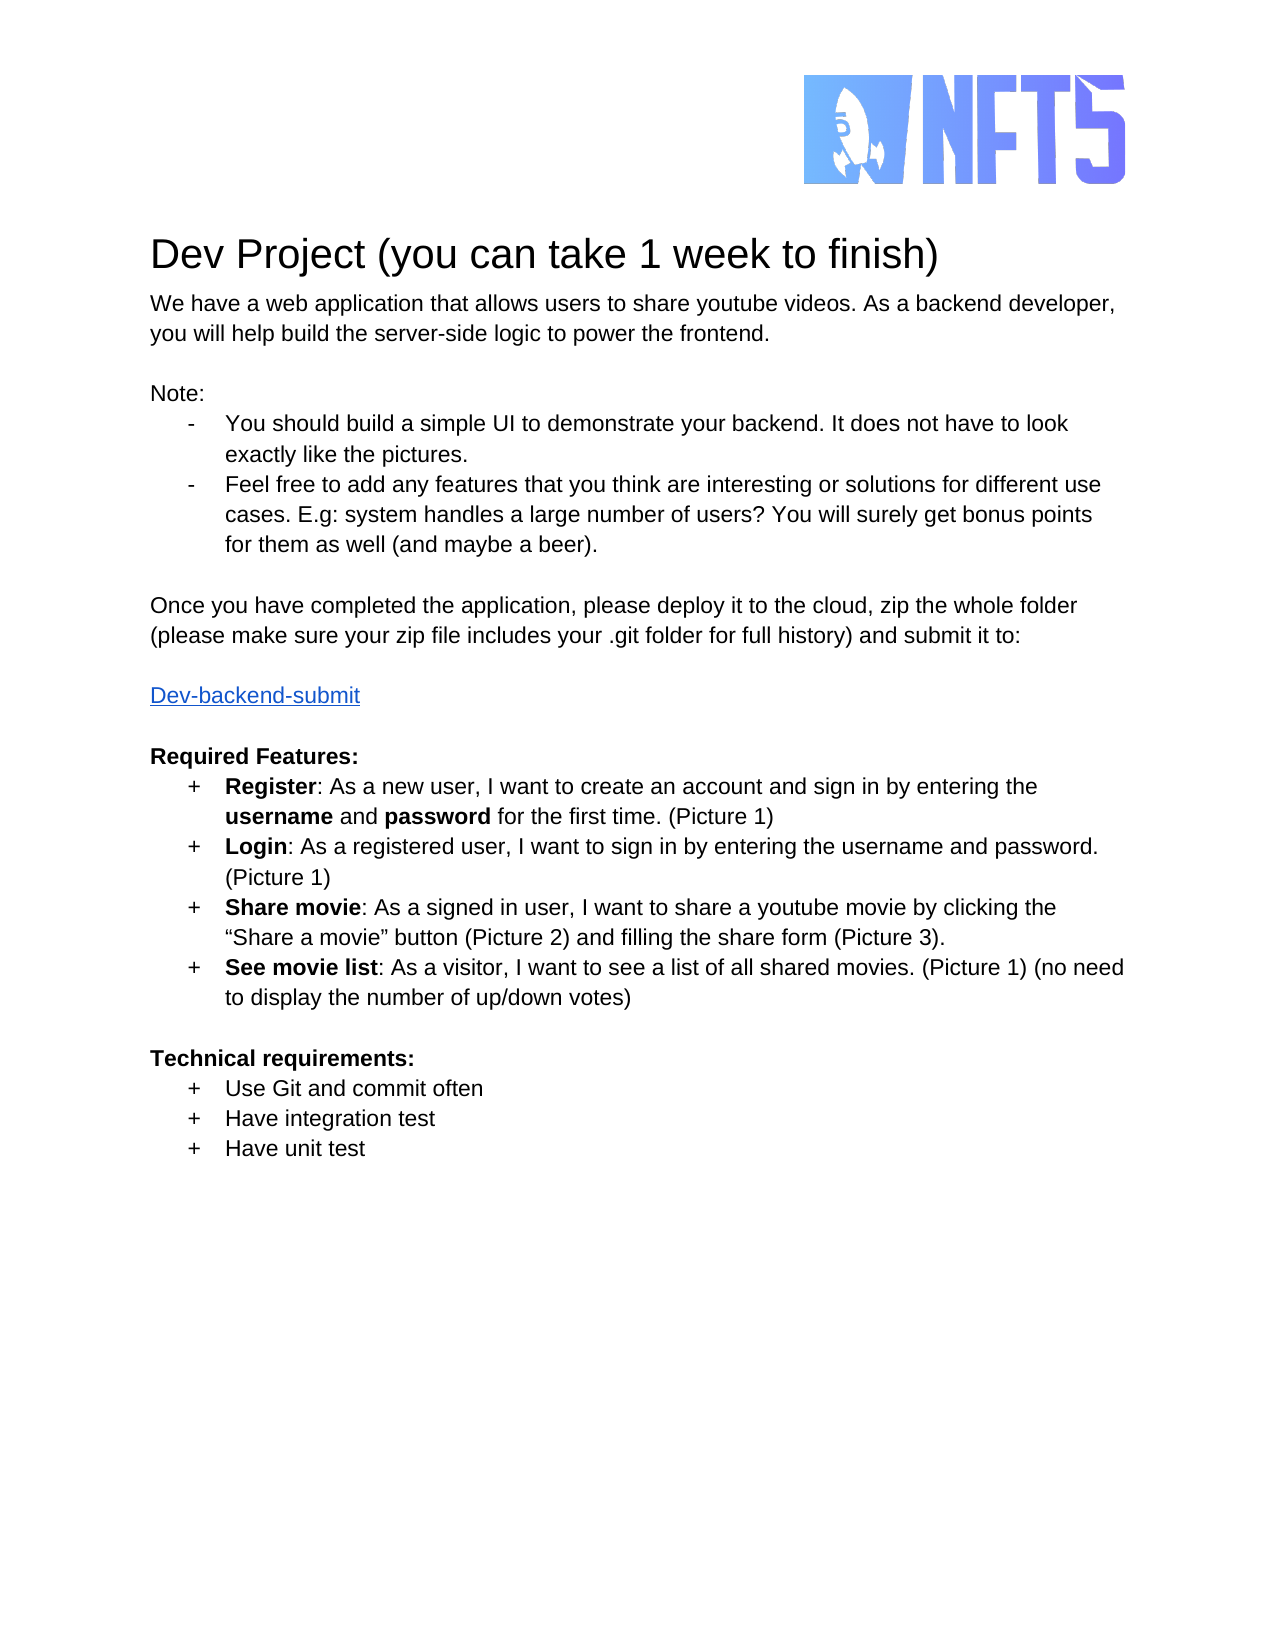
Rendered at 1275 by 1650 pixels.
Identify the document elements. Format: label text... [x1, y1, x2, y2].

list Have integration test [187, 1105, 1125, 1132]
subtitle Dev Project (you can take 1 week to finish) [150, 229, 1125, 277]
text Required Features: [150, 743, 1125, 769]
text Dev-backend-submit [150, 682, 1125, 709]
list You should build a simple UI to demonstrate your backend. It does not have to look exactly like the pictures. [187, 410, 1125, 467]
list Login: As a registered user, I want to sign in by entering the username and password. (Picture 1) [187, 833, 1125, 890]
picture [804, 75, 1125, 184]
text Once you have completed the application, please deploy it to the cloud, zip the whole folder (please make sure your zip file includes your .git folder for full history) and submit it to: [150, 592, 1125, 648]
list Have unit test [187, 1135, 1125, 1162]
text Technical requirements: [150, 1045, 1125, 1071]
list See movie list: As a visitor, I want to see a list of all shared movies. (Picture 1) (no need to display the number of up/down votes) [187, 954, 1125, 1011]
list Register: As a new user, I want to create an account and sign in by entering the username and password for the first time. (Picture 1) [187, 773, 1125, 829]
list Use Git and commit often [187, 1075, 1125, 1101]
list Share movie: As a signed in user, I want to share a youtube movie by clicking the “Share a movie” button (Picture 2) and filling the share form (Picture 3). [187, 894, 1125, 950]
list Feel free to add any features that you think are interesting or solutions for different use cases. E.g: system handles a large number of users? You will surely get bonus points for them as well (and maybe a beer). [187, 471, 1125, 558]
text We have a web application that allows users to share youtube videos. As a backend developer, you will help build the server-side logic to power the frontend. [150, 289, 1125, 346]
text Note: [150, 380, 1125, 407]
